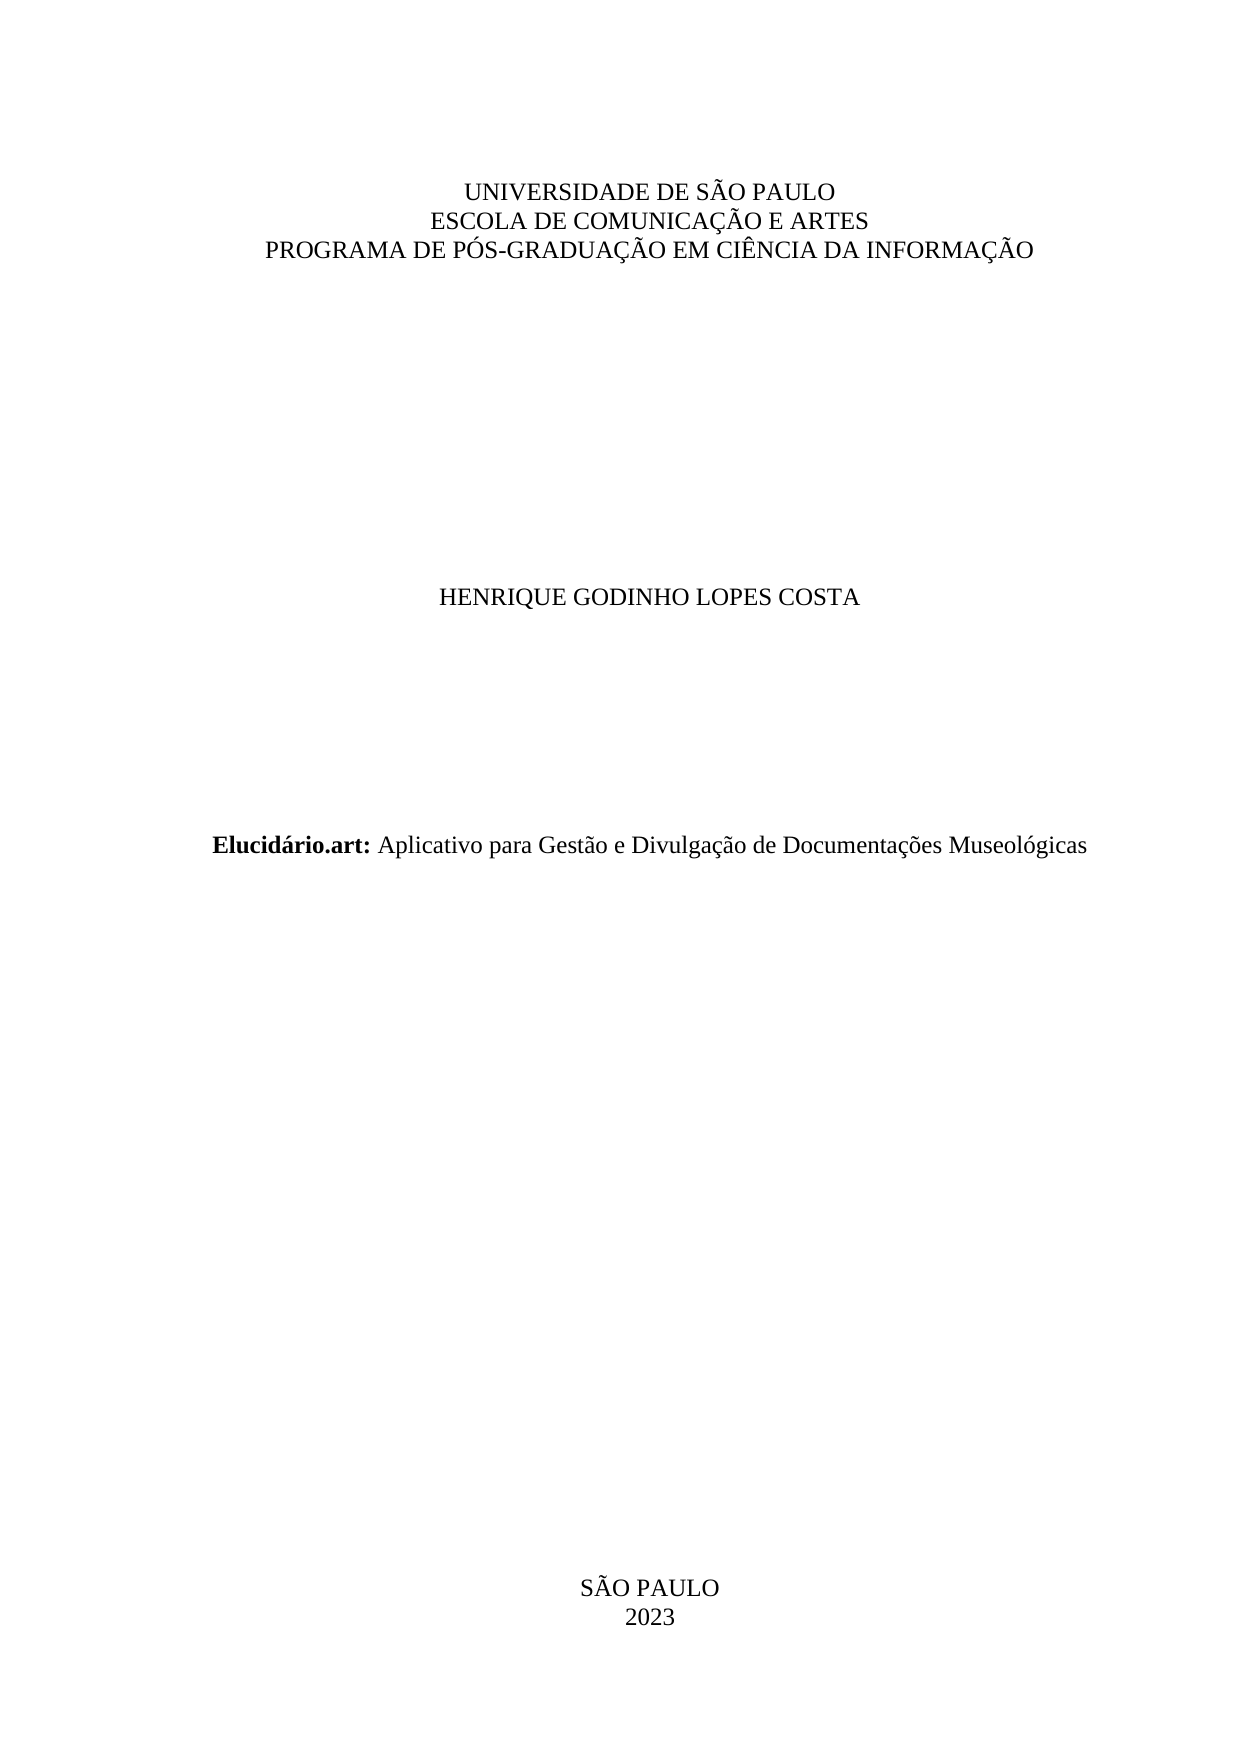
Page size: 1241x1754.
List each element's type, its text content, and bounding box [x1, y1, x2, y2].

text UNIVERSIDADE DE SÃO PAULO ESCOLA DE COMUNICAÇÃO E ARTES PROGRAMA DE PÓS-GRADUAÇÃO EM CIÊNCIA DA INFORMAÇÃO [177, 177, 1122, 263]
text SÃO PAULO 2023 [177, 1573, 1122, 1631]
text HENRIQUE GODINHO LOPES COSTA [177, 582, 1122, 611]
text Elucidário.art: Aplicativo para Gestão e Divulgação de Documentações Museológicas [177, 830, 1122, 858]
